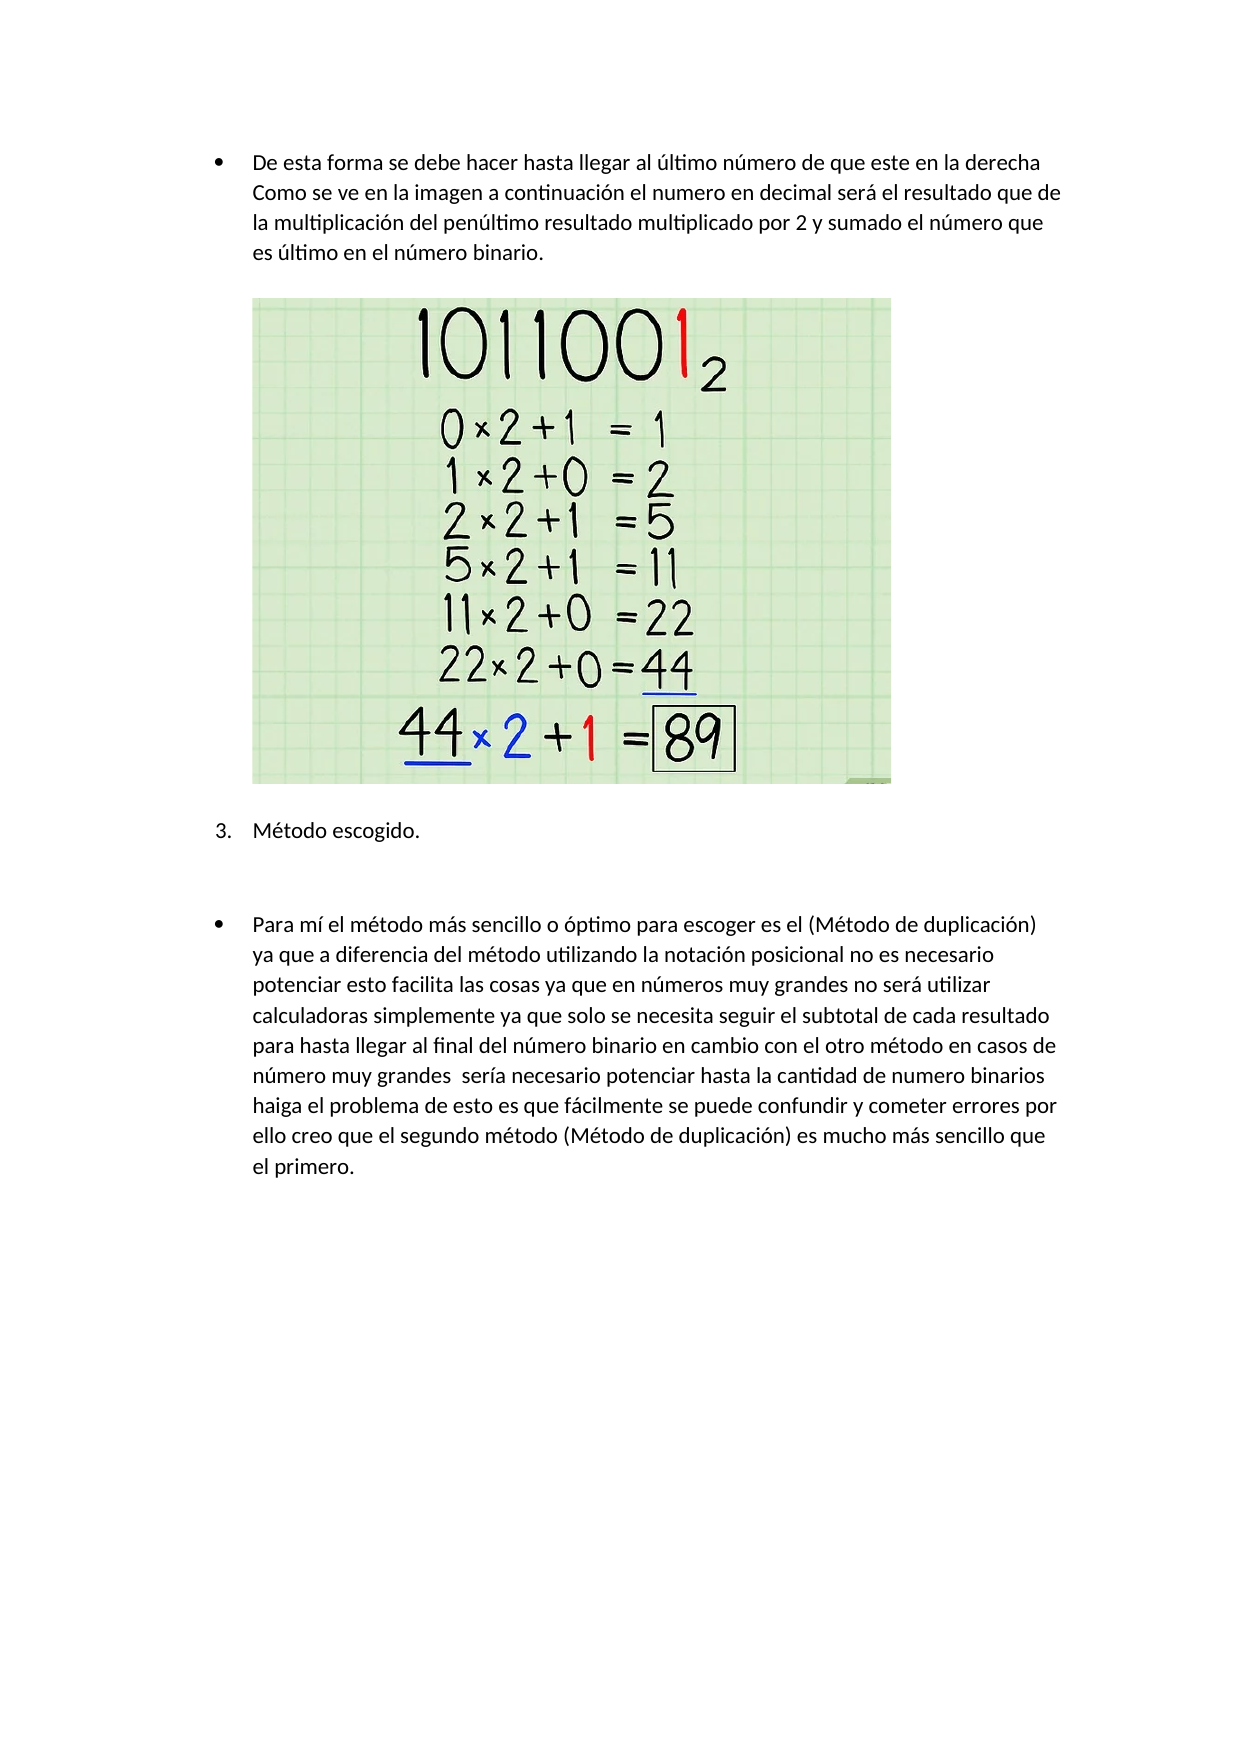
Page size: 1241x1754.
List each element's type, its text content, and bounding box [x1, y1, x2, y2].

list Para mí el método más sencillo o óptimo para escoger es el (Método de duplicación) ya que a diferencia del método utilizando la notación posicional no es necesario potenciar esto facilita las cosas ya que en números muy grandes no será utilizar calculadoras simplemente ya que solo se necesita seguir el subtotal de cada resultado para hasta llegar al final del número binario en cambio con el otro método en casos de número muy grandes sería necesario potenciar hasta la cantidad de numero binarios haiga el problema de esto es que fácilmente se puede confundir y cometer errores por ello creo que el segundo método (Método de duplicación) es mucho más sencillo que el primero. [215, 910, 1063, 1180]
picture [252, 298, 892, 784]
list De esta forma se debe hacer hasta llegar al último número de que este en la derecha [215, 148, 1063, 176]
list Como se ve en la imagen a continuación el numero en decimal será el resultado que de la multiplicación del penúltimo resultado multiplicado por 2 y sumado el número que es último en el número binario. [252, 178, 1063, 266]
list Método escogido. [215, 816, 1063, 844]
